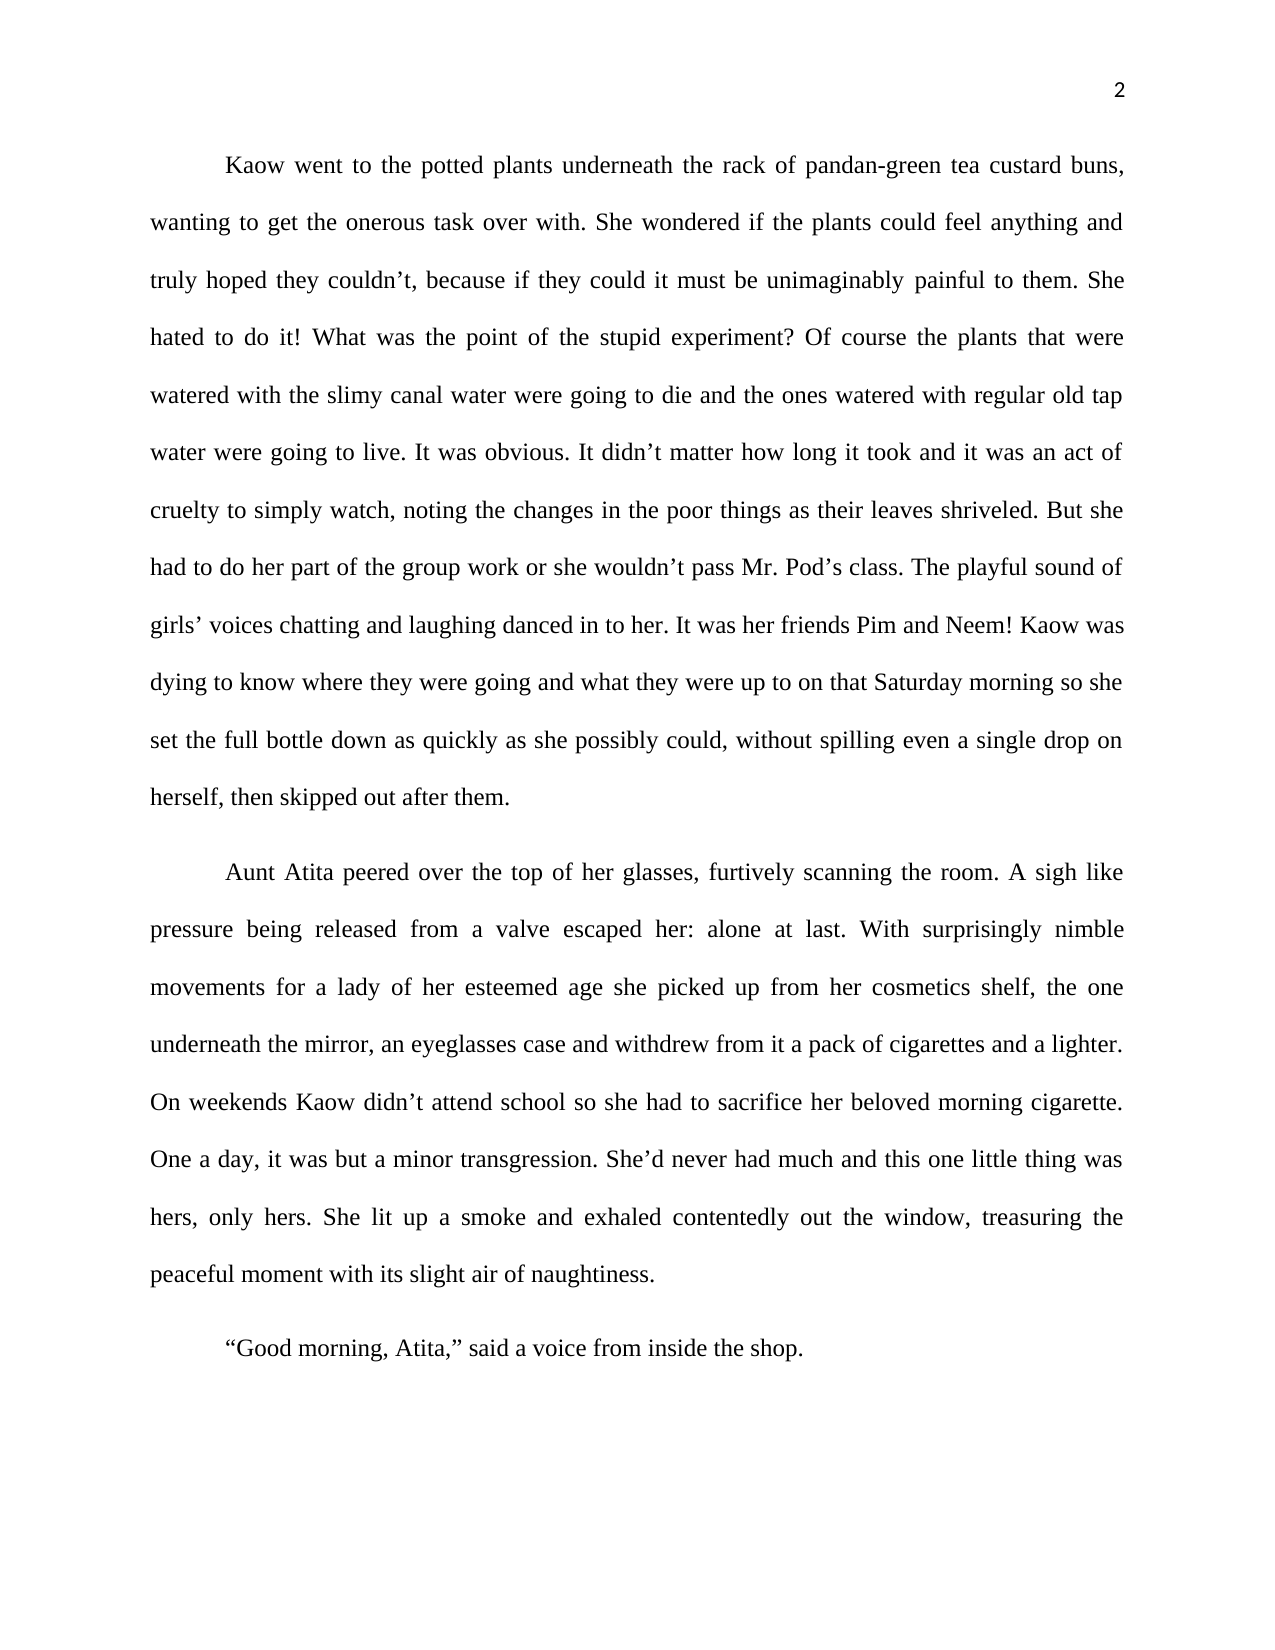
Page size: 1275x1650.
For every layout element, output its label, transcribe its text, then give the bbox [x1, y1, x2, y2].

text Kaow went to the potted plants underneath the rack of pandan-green tea custard buns, wanting to get the onerous task over with. She wondered if the plants could feel anything and truly hoped they couldn’t, because if they could it must be unimaginably painful to them. She hated to do it! What was the point of the stupid experiment? Of course the plants that were watered with the slimy canal water were going to die and the ones watered with regular old tap water were going to live. It was obvious. It didn’t matter how long it took and it was an act of cruelty to simply watch, noting the changes in the poor things as their leaves shriveled. But she had to do her part of the group work or she wouldn’t pass Mr. Pod’s class. The playful sound of girls’ voices chatting and laughing danced in to her. It was her friends Pim and Neem! Kaow was dying to know where they were going and what they were up to on that Saturday morning so she set the full bottle down as quickly as she possibly could, without spilling even a single drop on herself, then skipped out after them. [150, 150, 1125, 811]
text Aunt Atita peered over the top of her glasses, furtively scanning the room. A sigh like pressure being released from a valve escaped her: alone at last. With surprisingly nimble movements for a lady of her esteemed age she picked up from her cosmetics shelf, the one underneath the mirror, an eyeglasses case and withdrew from it a pack of cigarettes and a lighter. On weekends Kaow didn’t attend school so she had to sacrifice her beloved morning cigarette. One a day, it was but a minor transgression. She’d never had much and this one little thing was hers, only hers. She lit up a smoke and exhaled contentedly out the window, treasuring the peaceful moment with its slight air of naughtiness. [150, 857, 1125, 1288]
text “Good morning, Atita,” said a voice from inside the shop. [150, 1333, 1125, 1362]
